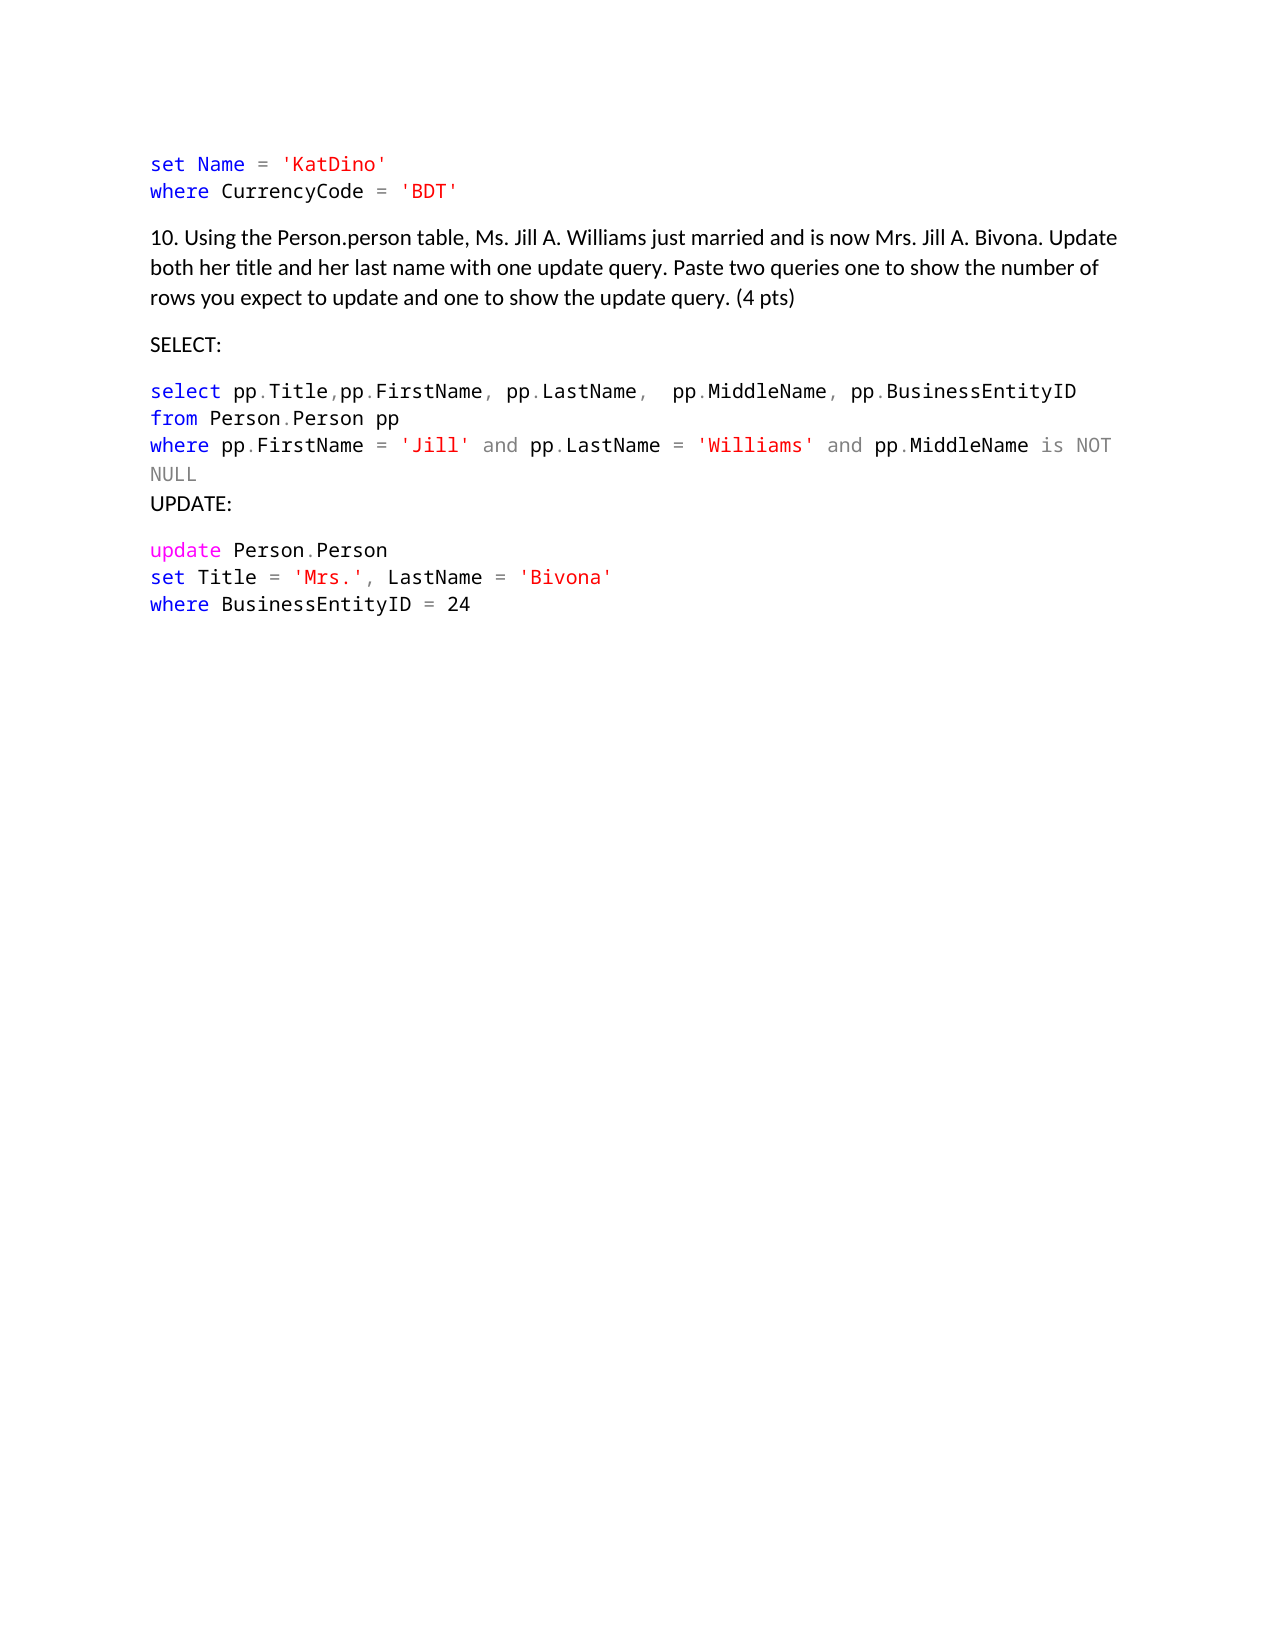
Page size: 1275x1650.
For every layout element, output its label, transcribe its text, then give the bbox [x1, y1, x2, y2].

text update Person.Person [150, 536, 1125, 563]
text where BusinessEntityID = 24 [150, 590, 1125, 617]
text set Title = 'Mrs.', LastName = 'Bivona' [150, 563, 1125, 590]
text from Person.Person pp [150, 404, 1125, 431]
text select pp.Title,pp.FirstName, pp.LastName, pp.MiddleName, pp.BusinessEntityID [150, 377, 1125, 404]
text 10. Using the Person.person table, Ms. Jill A. Williams just married and is now Mrs. Jill A. Bivona. Update both her title and her last name with one update query. Paste two queries one to show the number of rows you expect to update and one to show the update query. (4 pts) [150, 223, 1125, 311]
text where pp.FirstName = 'Jill' and pp.LastName = 'Williams' and pp.MiddleName is NOT NULL UPDATE: [150, 431, 1125, 517]
text set Name = 'KatDino' [150, 150, 1125, 177]
text SELECT: [150, 330, 1125, 358]
text where CurrencyCode = 'BDT' [150, 177, 1125, 204]
